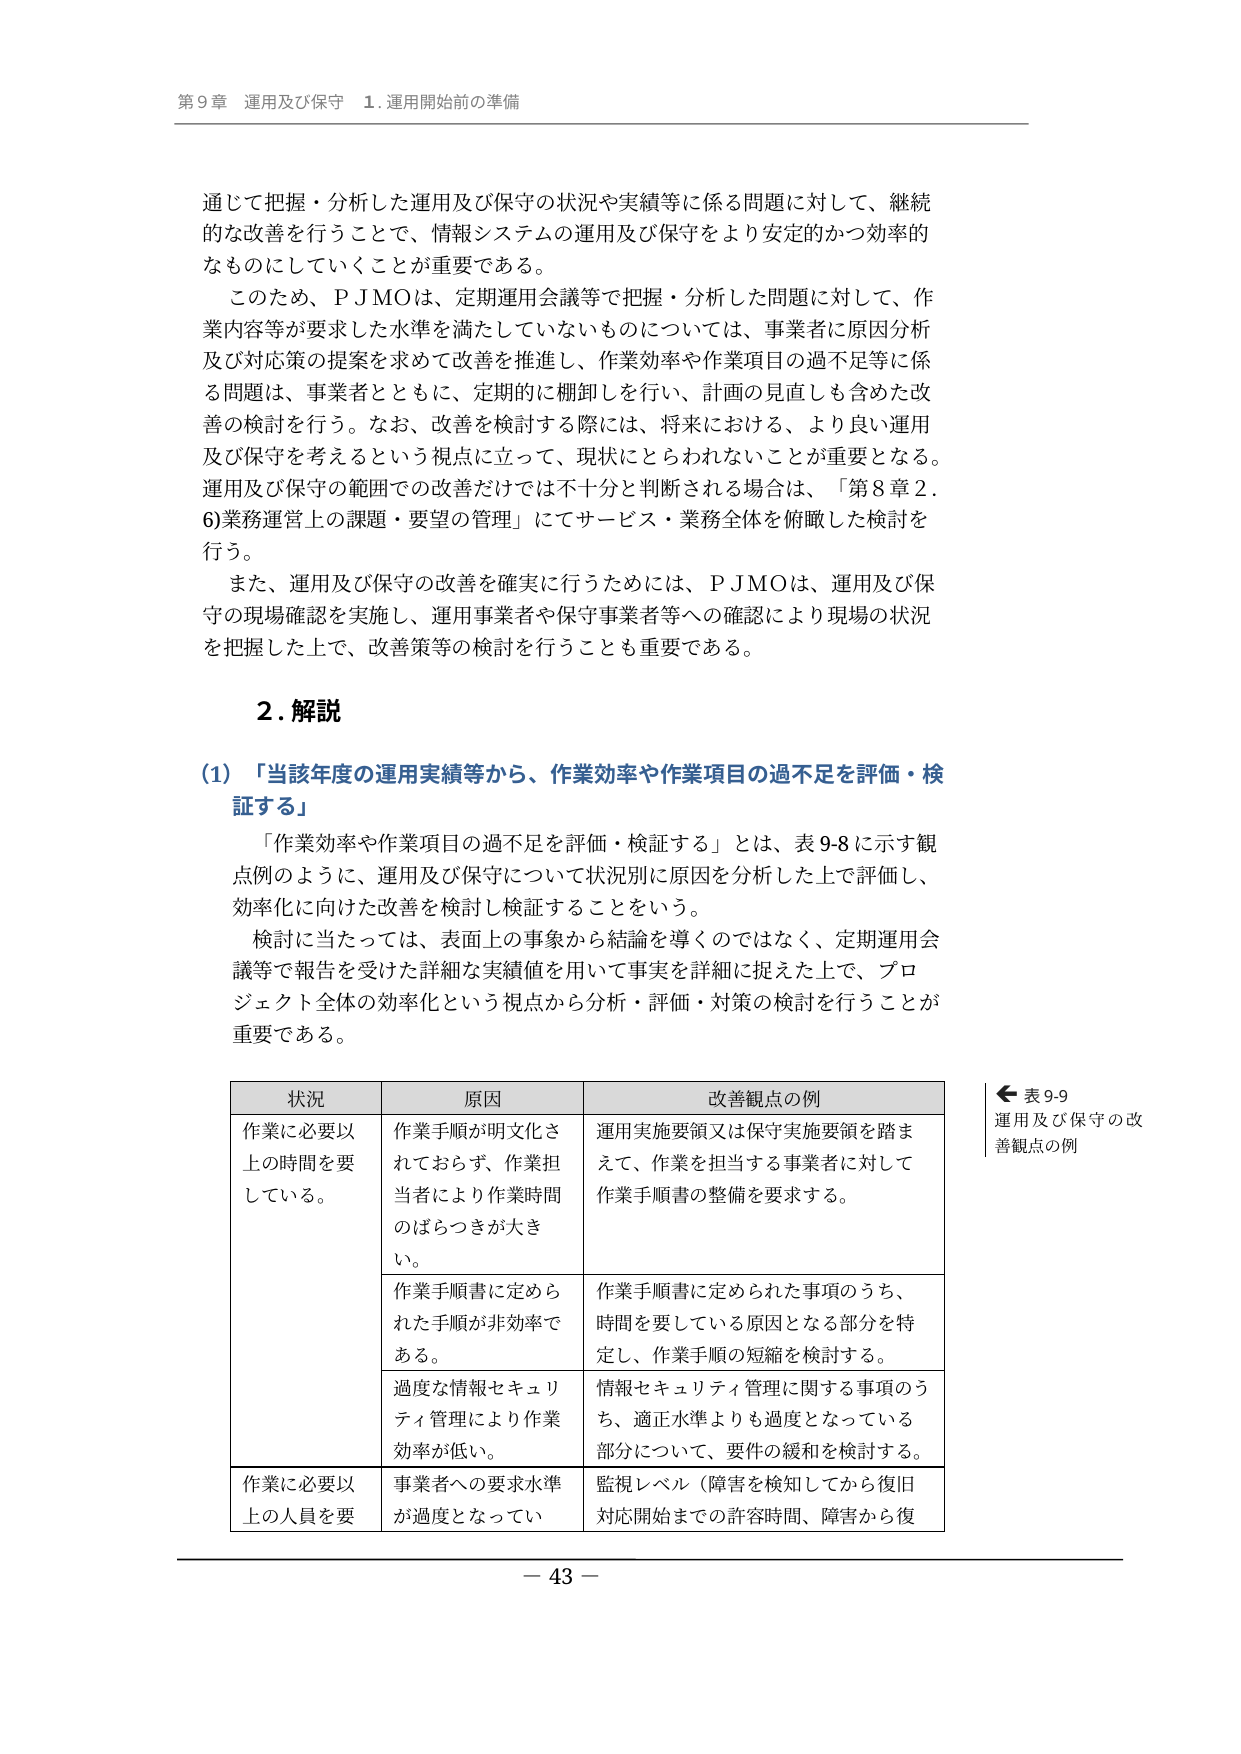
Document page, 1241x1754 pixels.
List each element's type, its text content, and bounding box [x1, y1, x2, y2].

table_cell 作業手順書に定められた事項のうち、時間を要している原因となる部分を特定し、作業手順の短縮を検討する。 [584, 1275, 944, 1370]
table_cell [584, 1468, 944, 1531]
table_header 原因 [382, 1082, 583, 1114]
table_cell 作業手順書に定められた手順が非効率である。 [382, 1275, 583, 1370]
table_cell 情報セキュリティ管理に関する事項のうち、適正水準よりも過度となっている部分について、要件の緩和を検討する。 [584, 1371, 944, 1466]
table_header 改善観点の例 [584, 1082, 944, 1114]
table_cell 作業に必要以上の時間を要している。 [231, 1115, 381, 1466]
text 検討に当たっては、表面上の事象から結論を導くのではなく、定期運用会議等で報告を受けた詳細な実績値を用いて事実を詳細に捉えた上で、プロジェクト全体の効率化という視点から分析・評価・対策の検討を行うことが重要である。 [232, 922, 945, 1049]
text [202, 185, 945, 281]
text 「作業効率や作業項目の過不足を評価・検証する」とは、表9-8に示す観点例のように、運用及び保守について状況別に原因を分析した上で評価し、効率化に向けた改善を検討し検証することをいう。 [232, 827, 945, 922]
table_cell 作業に必要以上の人員を要している。 [231, 1468, 381, 1531]
text このため、ＰＪＭＯは、定期運用会議等で把握・分析した問題に対して、作業内容等が要求した水準を満たしていないものについては、事業者に原因分析及び対応策の提案を求めて改善を推進し、作業効率や作業項目の過不足等に係る問題は、事業者とともに、定期的に棚卸しを行い、計画の見直しも含めた改善の検討を行う。なお、改善を検討する際には、将来における、より良い運用及び保守を考えるという視点に立って、現状にとらわれないことが重要となる。運用及び保守の範囲での改善だけでは不十分と判断される場合は、「第８章２．6)業務運営上の課題・要望の管理」にてサービス・業務全体を俯瞰した検討を行う。 [202, 281, 945, 566]
subtitle 「当該年度の運用実績等から、作業効率や作業項目の過不足を評価・検証する」 [188, 757, 945, 821]
text ２. 解説 [221, 678, 945, 741]
text また、運用及び保守の改善を確実に行うためには、ＰＪＭＯは、運用及び保守の現場確認を実施し、運用事業者や保守事業者等への確認により現場の状況を把握した上で、改善策等の検討を行うことも重要である。 [202, 566, 945, 662]
table_header 状況 [231, 1082, 381, 1114]
table_cell 運用実施要領又は保守実施要領を踏まえて、作業を担当する事業者に対して作業手順書の整備を要求する。 [584, 1115, 944, 1274]
table_cell 作業手順が明文化されておらず、作業担当者により作業時間のばらつきが大きい。 [382, 1115, 583, 1274]
table_cell 過度な情報セキュリティ管理により作業効率が低い。 [382, 1371, 583, 1466]
table_cell 事業者への要求水準が過度となっている。 [382, 1468, 583, 1531]
